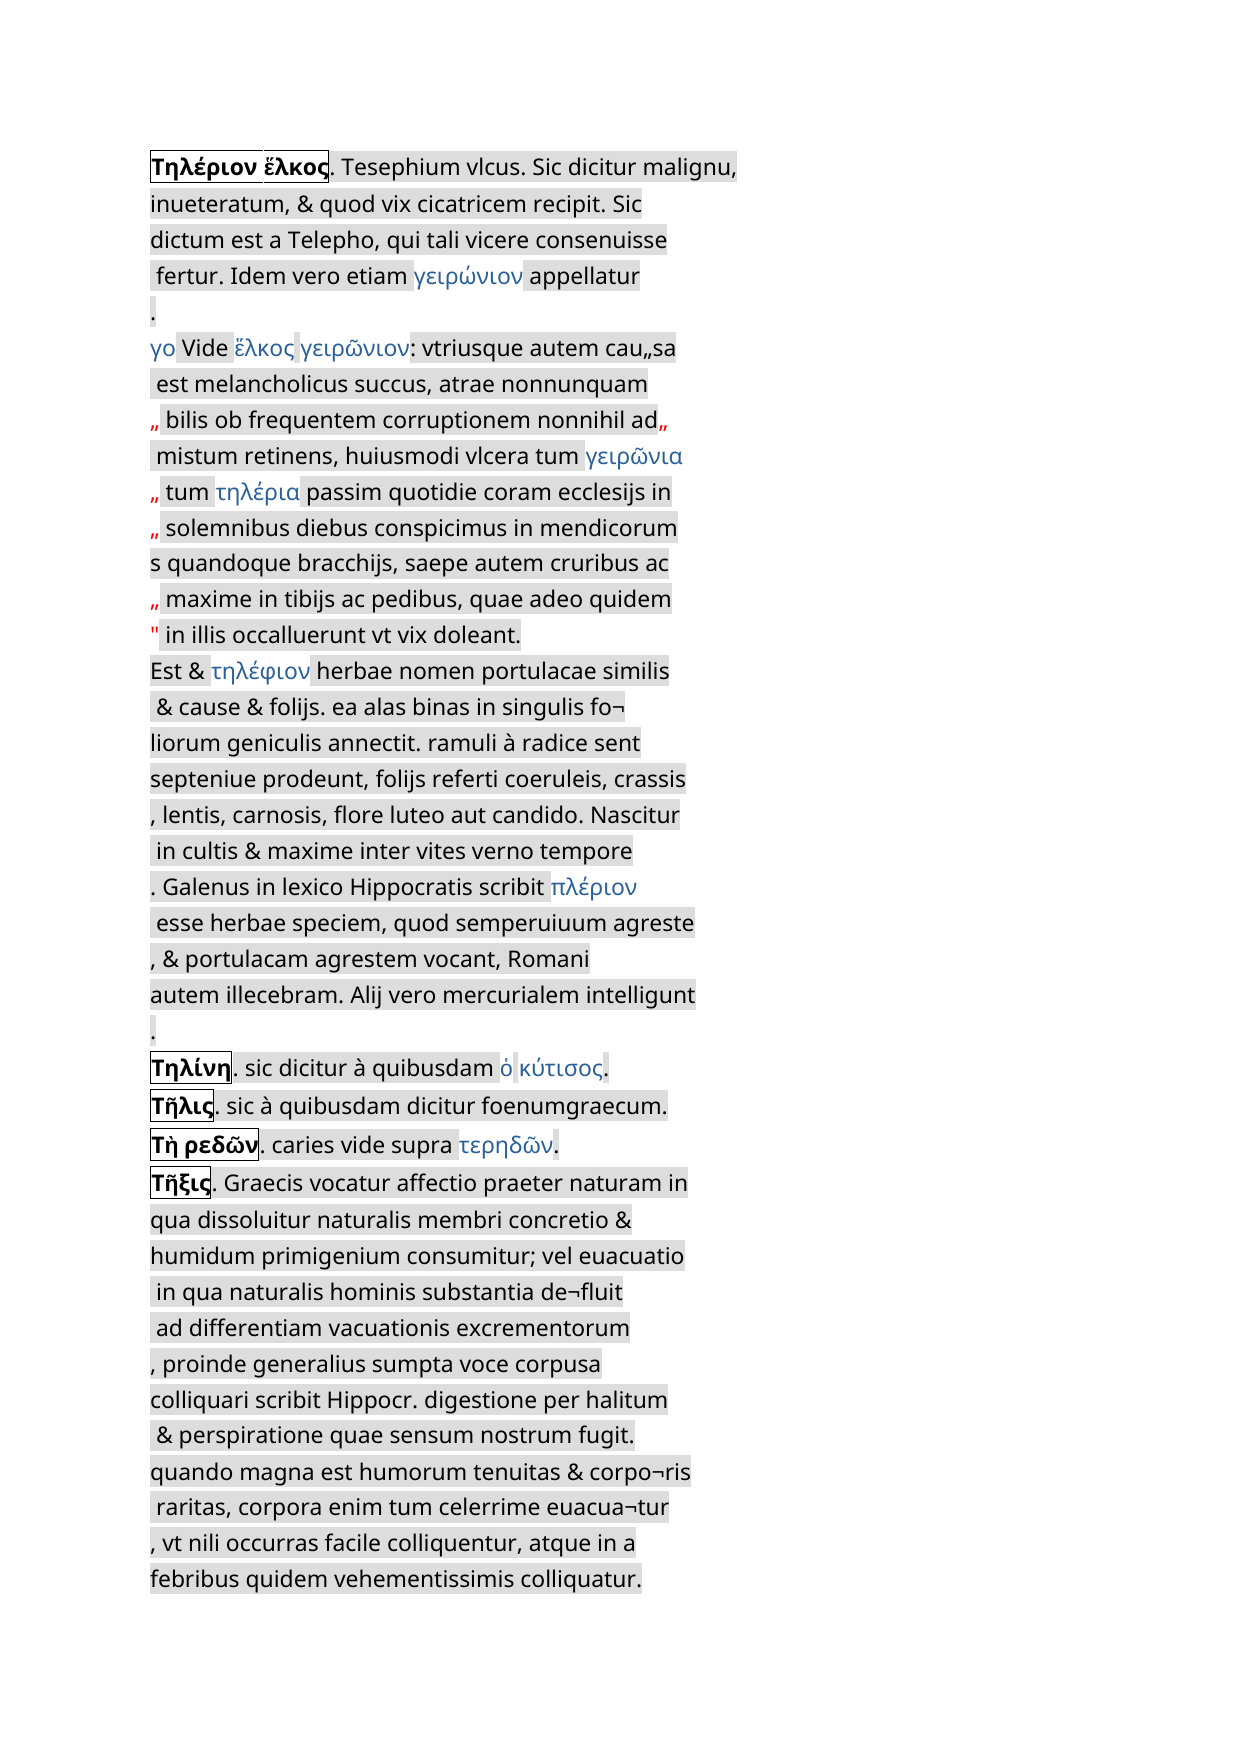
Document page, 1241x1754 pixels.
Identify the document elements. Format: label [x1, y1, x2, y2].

text [150, 150, 1090, 1594]
